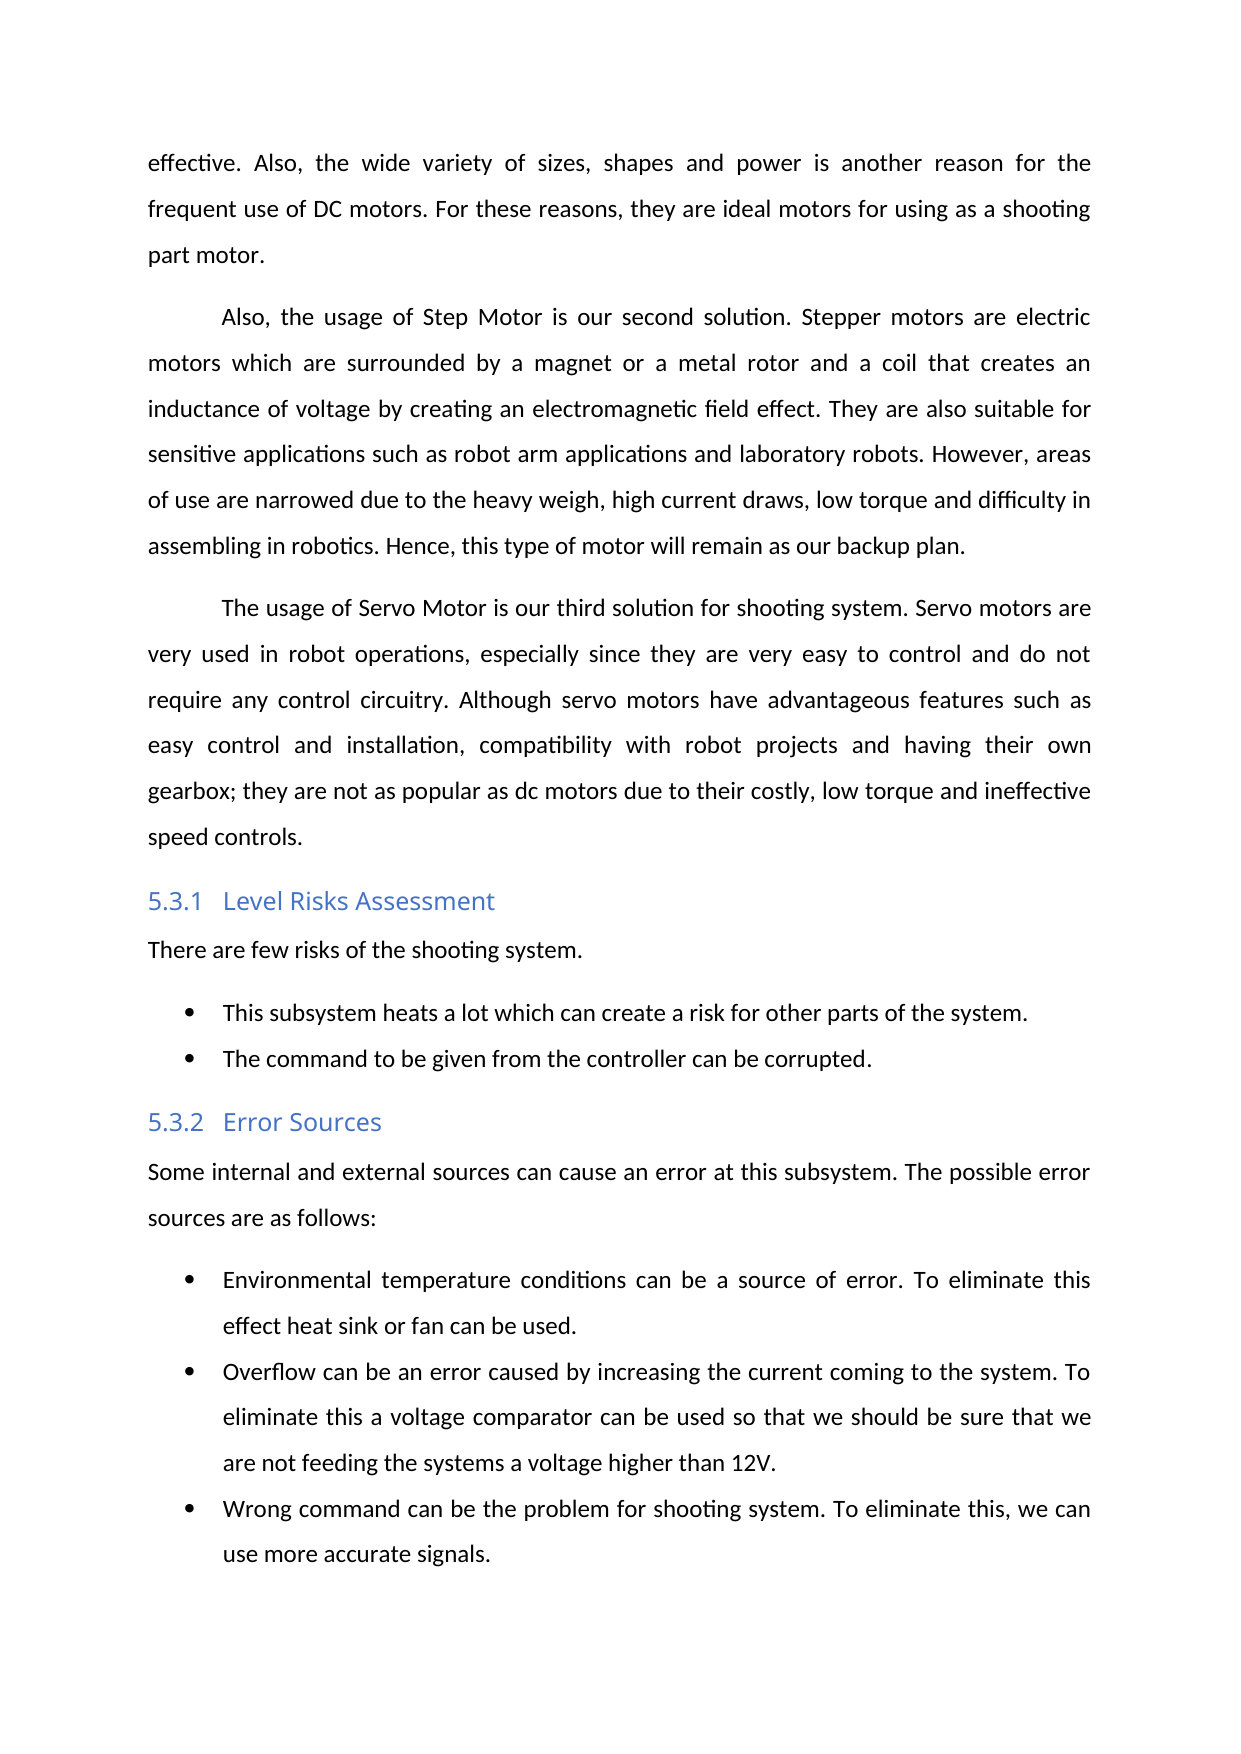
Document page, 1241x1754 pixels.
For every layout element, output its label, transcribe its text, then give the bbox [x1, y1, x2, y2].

text The usage of Servo Motor is our third solution for shooting system. Servo motors are very used in robot operations, especially since they are very easy to control and do not require any control circuitry. Although servo motors have advantageous features such as easy control and installation, compatibility with robot projects and having their own gearbox; they are not as popular as dc motors due to their costly, low torque and ineffective speed controls. [148, 592, 1093, 852]
list Environmental temperature conditions can be a source of error. To eliminate this effect heat sink or fan can be used. [185, 1264, 1093, 1341]
list Overflow can be an error caused by increasing the current coming to the system. To eliminate this a voltage comparator can be used so that we should be sure that we are not feeding the systems a voltage higher than 12V. [185, 1356, 1093, 1478]
list Wrong command can be the problem for shooting system. To eliminate this, we can use more accurate signals. [185, 1493, 1093, 1569]
text Some internal and external sources can cause an error at this subsystem. The possible error sources are as follows: [148, 1156, 1093, 1232]
list This subsystem heats a lot which can create a risk for other parts of the system. [185, 997, 1093, 1027]
subtitle Level Risks Assessment [148, 883, 1093, 918]
list The command to be given from the controller can be corrupted. [185, 1043, 1093, 1073]
text There are few risks of the shooting system. [148, 934, 1093, 965]
subtitle Error Sources [148, 1105, 1093, 1139]
